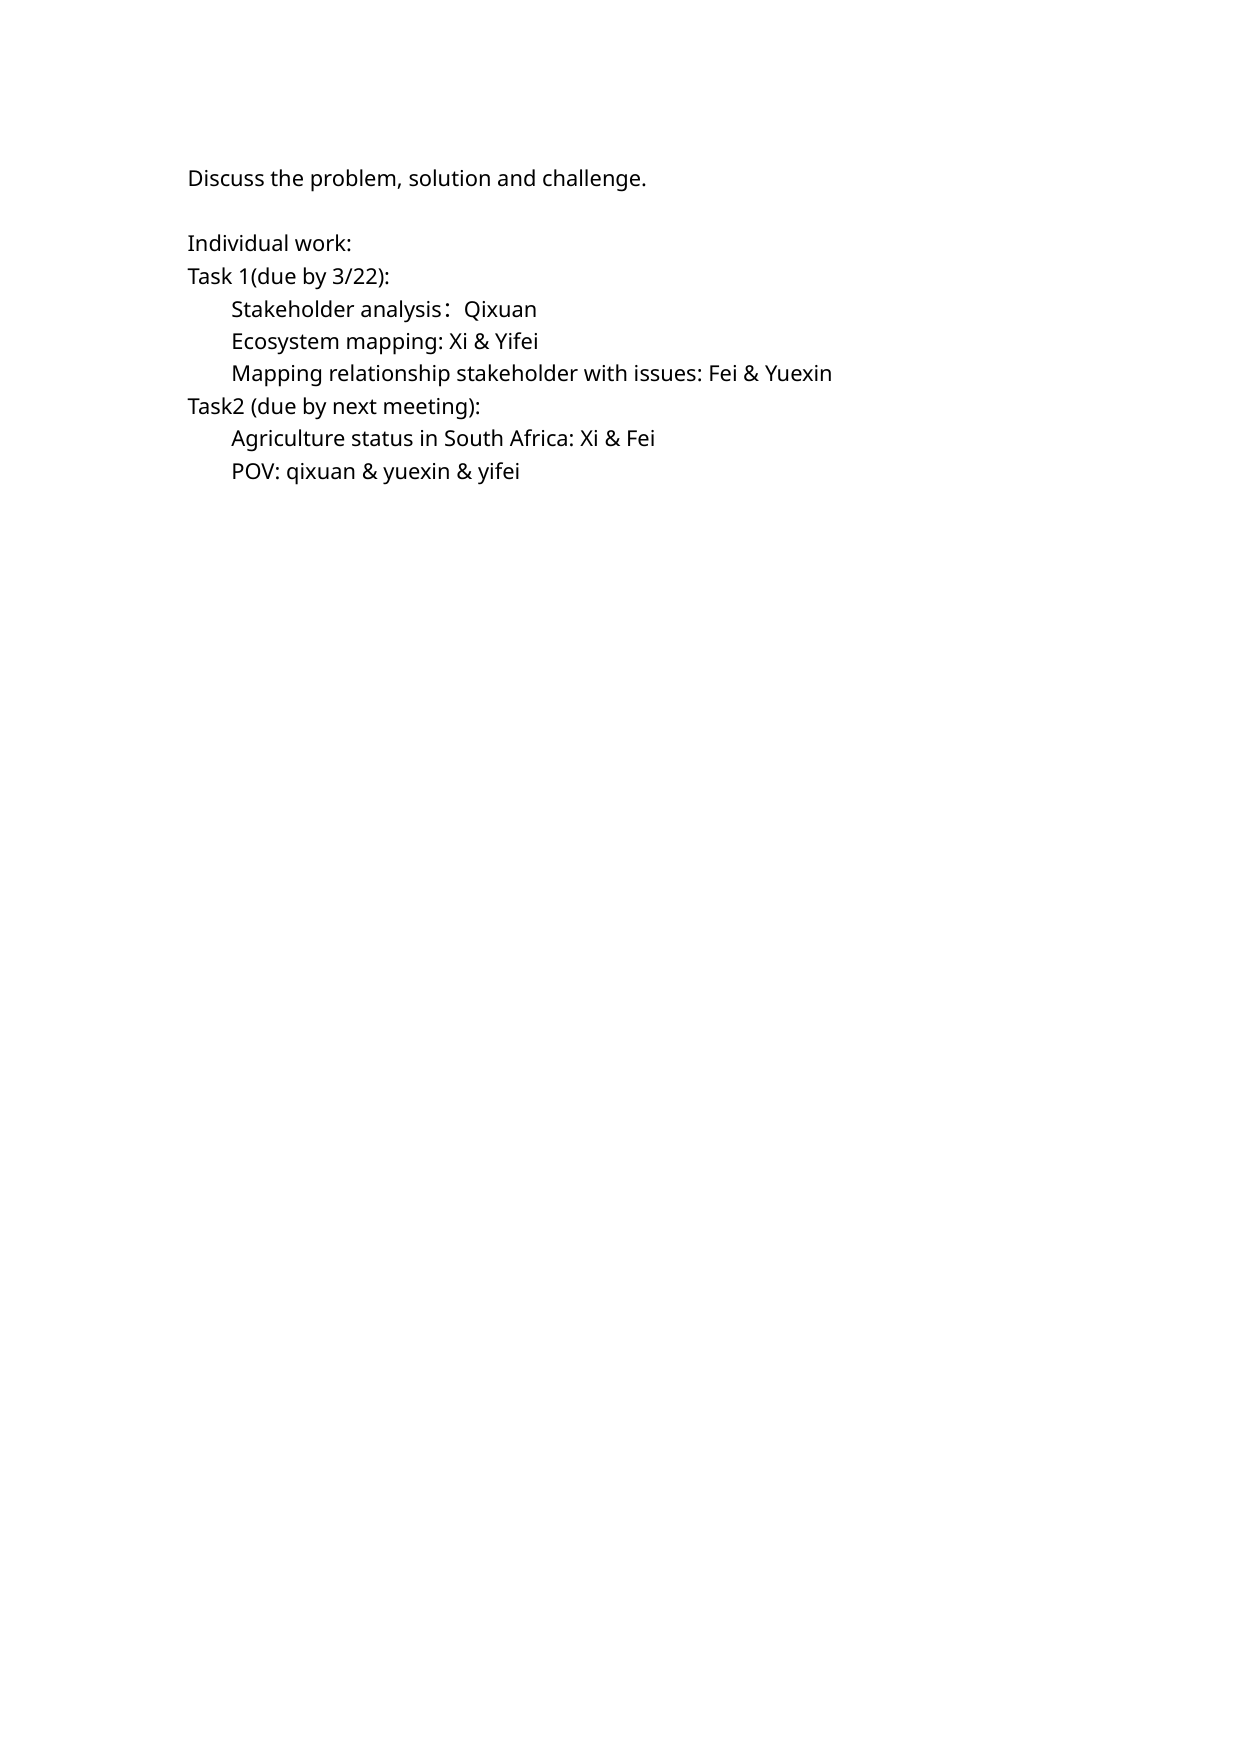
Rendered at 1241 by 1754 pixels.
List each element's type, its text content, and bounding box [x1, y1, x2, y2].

text Task2 (due by next meeting): [187, 389, 1053, 422]
text Ecosystem mapping: Xi & Yifei [187, 324, 1053, 357]
text Individual work: [187, 227, 1053, 259]
text POV: qixuan & yuexin & yifei [187, 454, 1053, 487]
text Discuss the problem, solution and challenge. [187, 162, 1053, 194]
text Agriculture status in South Africa: Xi & Fei [187, 422, 1053, 454]
text Mapping relationship stakeholder with issues: Fei & Yuexin [187, 357, 1053, 389]
text Task 1(due by 3/22): [187, 259, 1053, 292]
text Stakeholder analysis：Qixuan [187, 292, 1053, 324]
